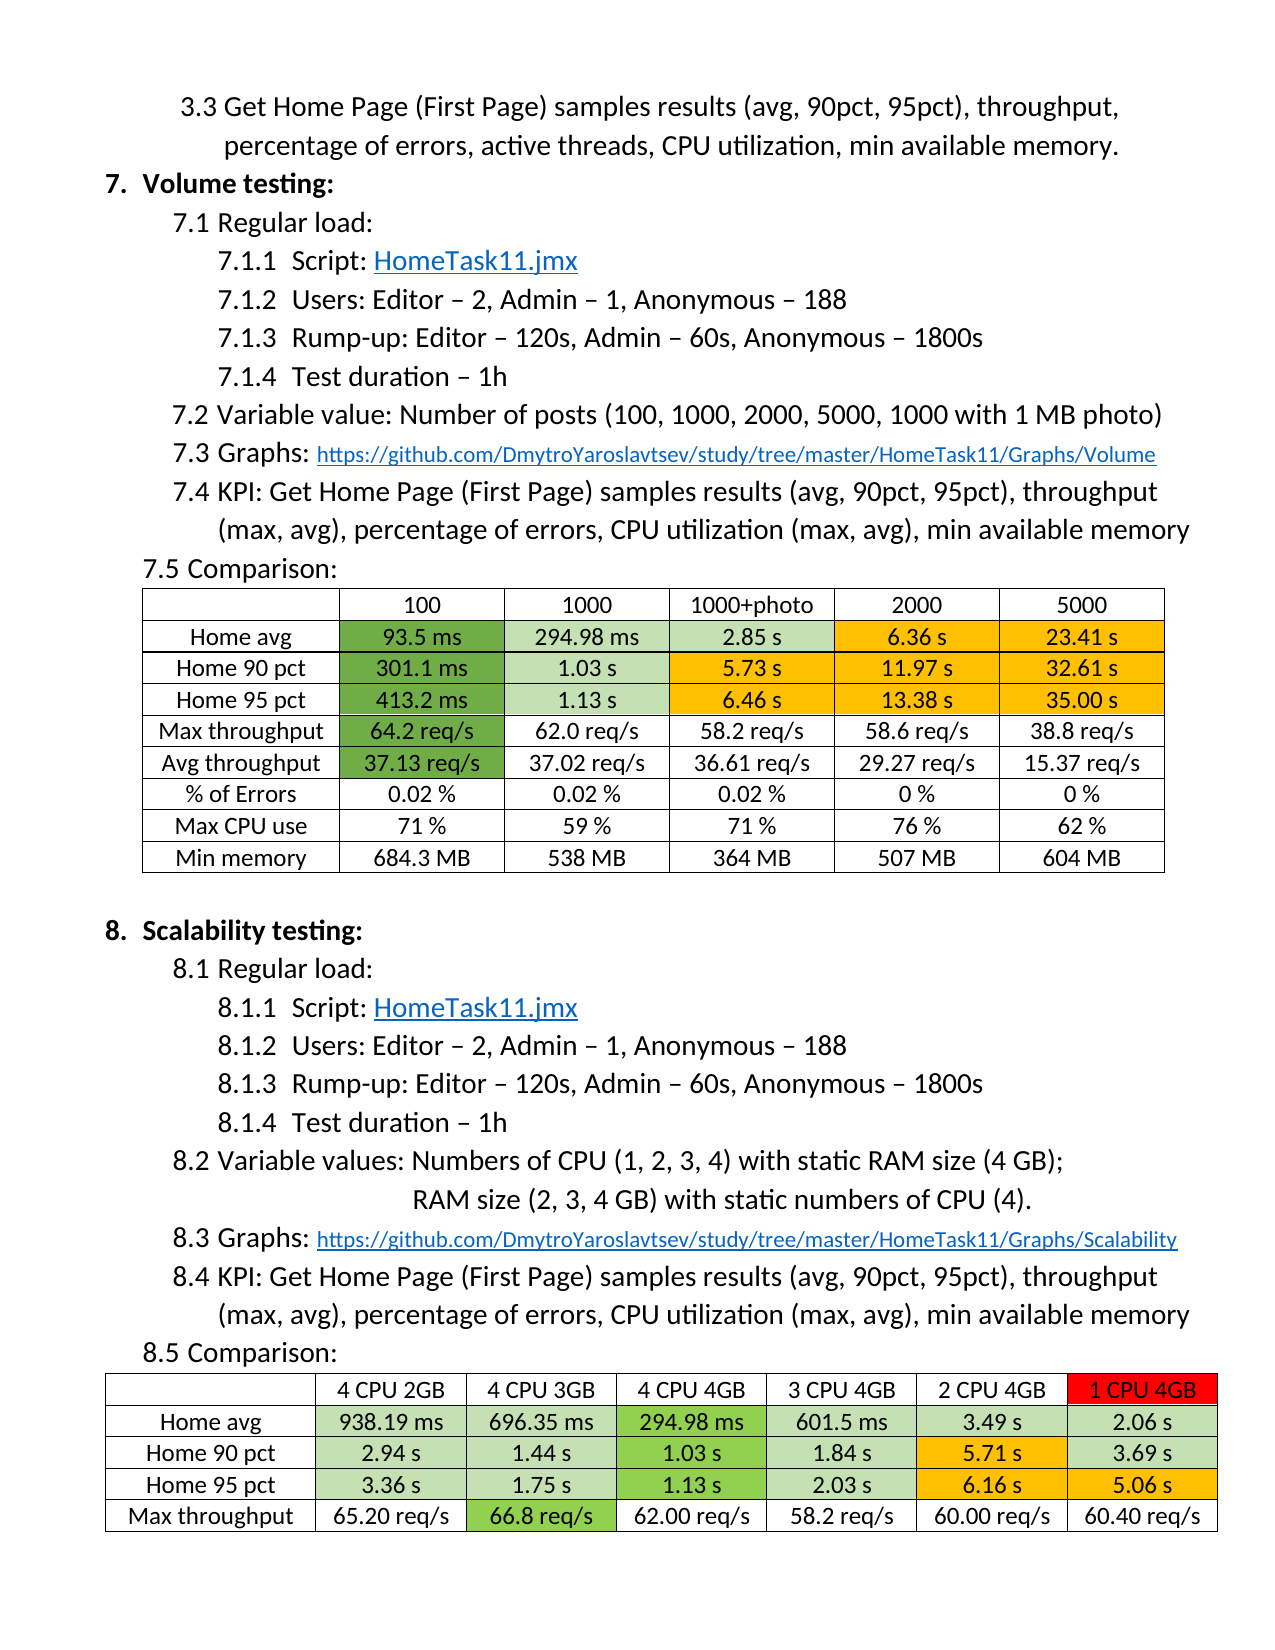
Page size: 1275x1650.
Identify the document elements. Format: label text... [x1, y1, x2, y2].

list Comparison: [142, 1334, 1218, 1370]
list Scalability testing: [105, 912, 1218, 947]
list Users: Editor – 2, Admin – 1, Anonymous – 188 [217, 1027, 1218, 1063]
table_header 3 CPU 4GB [767, 1374, 916, 1404]
list Rump-up: Editor – 120s, Admin – 60s, Anonymous – 1800s [217, 319, 1218, 355]
table_cell 0 % [835, 779, 999, 809]
table_cell Home 90 pct [106, 1437, 315, 1468]
table_cell 3.49 s [917, 1406, 1067, 1436]
table_cell 38.8 req/s [1000, 716, 1164, 746]
table_cell 1.03 s [505, 653, 669, 683]
table_cell Home 95 pct [106, 1469, 315, 1499]
table_cell 62 % [1000, 810, 1164, 841]
table_cell 0 % [1000, 779, 1164, 809]
table_cell 2.03 s [767, 1469, 916, 1499]
list RAM size (2, 3, 4 GB) with static numbers of CPU (4). [292, 1181, 1218, 1216]
table_cell 413.2 ms [340, 684, 504, 714]
table_cell 538 MB [505, 842, 669, 872]
table_cell 64.2 req/s [340, 716, 504, 746]
list Users: Editor – 2, Admin – 1, Anonymous – 188 [217, 281, 1218, 316]
table_header 2 CPU 4GB [917, 1374, 1067, 1404]
table_cell Home avg [143, 621, 339, 651]
table_cell Home avg [106, 1406, 315, 1436]
table_header [106, 1374, 315, 1404]
table_cell 5.71 s [917, 1437, 1067, 1468]
table_cell Avg throughput [143, 747, 339, 778]
table_cell 58.2 req/s [670, 716, 834, 746]
table_cell 0.02 % [670, 779, 834, 809]
table_header 5000 [1000, 589, 1164, 620]
table_cell 15.37 req/s [1000, 747, 1164, 778]
list Variable values: Numbers of CPU (1, 2, 3, 4) with static RAM size (4 GB); [172, 1142, 1218, 1178]
table_cell Max CPU use [143, 810, 339, 841]
table_cell 3.69 s [1068, 1437, 1217, 1468]
table_cell 1.13 s [505, 684, 669, 714]
table_cell 364 MB [670, 842, 834, 872]
table_cell 294.98 ms [617, 1406, 766, 1436]
list Script: HomeTask11.jmx [217, 989, 1218, 1024]
list Volume testing: [105, 165, 1218, 201]
list Regular load: [172, 204, 1218, 239]
table_cell 76 % [835, 810, 999, 841]
table_cell 6.36 s [835, 621, 999, 651]
table_cell 62.00 req/s [617, 1500, 766, 1531]
table_header 1000 [505, 589, 669, 620]
table_cell 58.6 req/s [835, 716, 999, 746]
table_cell 6.46 s [670, 684, 834, 714]
table_cell 32.61 s [1000, 653, 1164, 683]
table_cell 1.84 s [767, 1437, 916, 1468]
table_cell Home 95 pct [143, 684, 339, 714]
list Variable value: Number of posts (100, 1000, 2000, 5000, 1000 with 1 MB photo) [172, 396, 1218, 432]
list Test duration – 1h [217, 358, 1218, 393]
table_cell 696.35 ms [467, 1406, 616, 1436]
table_cell 301.1 ms [340, 653, 504, 683]
table_cell 62.0 req/s [505, 716, 669, 746]
list KPI: Get Home Page (First Page) samples results (avg, 90pct, 95pct), throughput (max, avg), percentage of errors, CPU utilization (max, avg), min available memory [172, 473, 1218, 547]
table_cell 60.00 req/s [917, 1500, 1067, 1531]
table_cell 604 MB [1000, 842, 1164, 872]
table_cell Min memory [143, 842, 339, 872]
table_cell 0.02 % [340, 779, 504, 809]
table_header 100 [340, 589, 504, 620]
list Get Home Page (First Page) samples results (avg, 90pct, 95pct), throughput, percentage of errors, active threads, CPU utilization, min available memory. [180, 88, 1218, 163]
table_header 2000 [835, 589, 999, 620]
table_cell 35.00 s [1000, 684, 1164, 714]
table_cell 29.27 req/s [835, 747, 999, 778]
table_cell 1.03 s [617, 1437, 766, 1468]
table_cell 58.2 req/s [767, 1500, 916, 1531]
list Graphs: https://github.com/DmytroYaroslavtsev/study/tree/master/HomeTask11/Graphs/Volume [172, 434, 1218, 470]
table_cell Home 90 pct [143, 653, 339, 683]
table_cell 5.06 s [1068, 1469, 1217, 1499]
list Comparison: [142, 550, 1218, 585]
table_cell Max throughput [106, 1500, 315, 1531]
table_cell 37.02 req/s [505, 747, 669, 778]
list Test duration – 1h [217, 1104, 1218, 1139]
table_cell 2.94 s [316, 1437, 466, 1468]
table_cell 5.73 s [670, 653, 834, 683]
table_cell 1.44 s [467, 1437, 616, 1468]
list Regular load: [172, 950, 1218, 986]
table_cell 1.75 s [467, 1469, 616, 1499]
table_cell 294.98 ms [505, 621, 669, 651]
table_cell 2.06 s [1068, 1406, 1217, 1436]
table_cell 65.20 req/s [316, 1500, 466, 1531]
table_cell 11.97 s [835, 653, 999, 683]
table_cell 3.36 s [316, 1469, 466, 1499]
table_cell 684.3 MB [340, 842, 504, 872]
table_header [143, 589, 339, 620]
table_cell 1.13 s [617, 1469, 766, 1499]
list KPI: Get Home Page (First Page) samples results (avg, 90pct, 95pct), throughput (max, avg), percentage of errors, CPU utilization (max, avg), min available memory [172, 1258, 1218, 1332]
table_cell Max throughput [143, 716, 339, 746]
table_cell 60.40 req/s [1068, 1500, 1217, 1531]
table_cell 36.61 req/s [670, 747, 834, 778]
table_cell 601.5 ms [767, 1406, 916, 1436]
table_header 4 CPU 3GB [467, 1374, 616, 1404]
table_cell 6.16 s [917, 1469, 1067, 1499]
table_header 1000+photo [670, 589, 834, 620]
table_cell 71 % [340, 810, 504, 841]
table_cell % of Errors [143, 779, 339, 809]
table_cell 66.8 req/s [467, 1500, 616, 1531]
table_cell 2.85 s [670, 621, 834, 651]
table_header 4 CPU 4GB [617, 1374, 766, 1404]
list Rump-up: Editor – 120s, Admin – 60s, Anonymous – 1800s [217, 1066, 1218, 1101]
list Script: HomeTask11.jmx [217, 242, 1218, 278]
table_header 4 CPU 2GB [316, 1374, 466, 1404]
table_cell 507 MB [835, 842, 999, 872]
list Graphs: https://github.com/DmytroYaroslavtsev/study/tree/master/HomeTask11/Graphs/Scalability [172, 1219, 1218, 1255]
table_cell 71 % [670, 810, 834, 841]
table_header 1 CPU 4GB [1068, 1374, 1217, 1404]
table_cell 0.02 % [505, 779, 669, 809]
table_cell 13.38 s [835, 684, 999, 714]
table_cell 938.19 ms [316, 1406, 466, 1436]
table_cell 23.41 s [1000, 621, 1164, 651]
table_cell 59 % [505, 810, 669, 841]
table_cell 37.13 req/s [340, 747, 504, 778]
table_cell 93.5 ms [340, 621, 504, 651]
